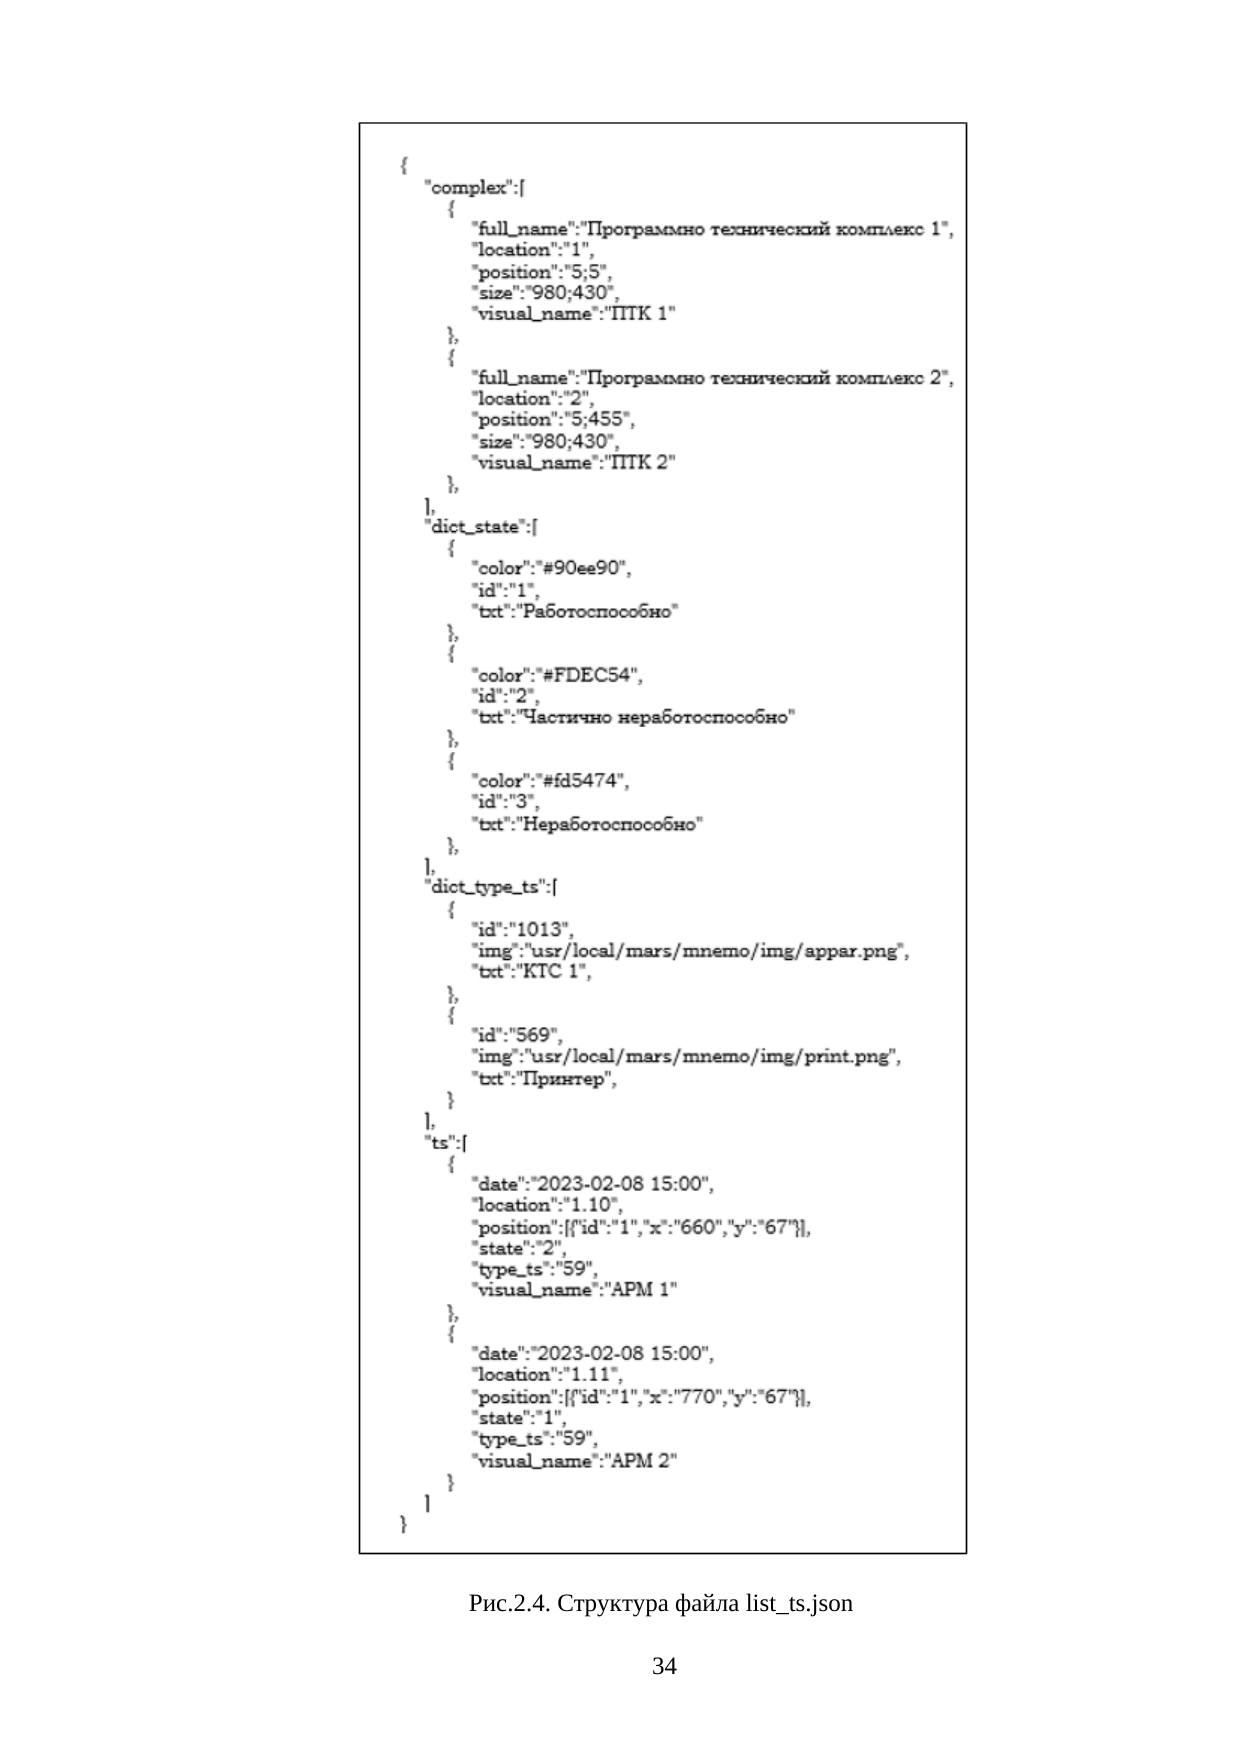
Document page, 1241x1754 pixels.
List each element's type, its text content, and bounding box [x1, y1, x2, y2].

text Рис.2.4. Структура файла list_ts.json [244, 1588, 1078, 1617]
picture [353, 118, 975, 1559]
